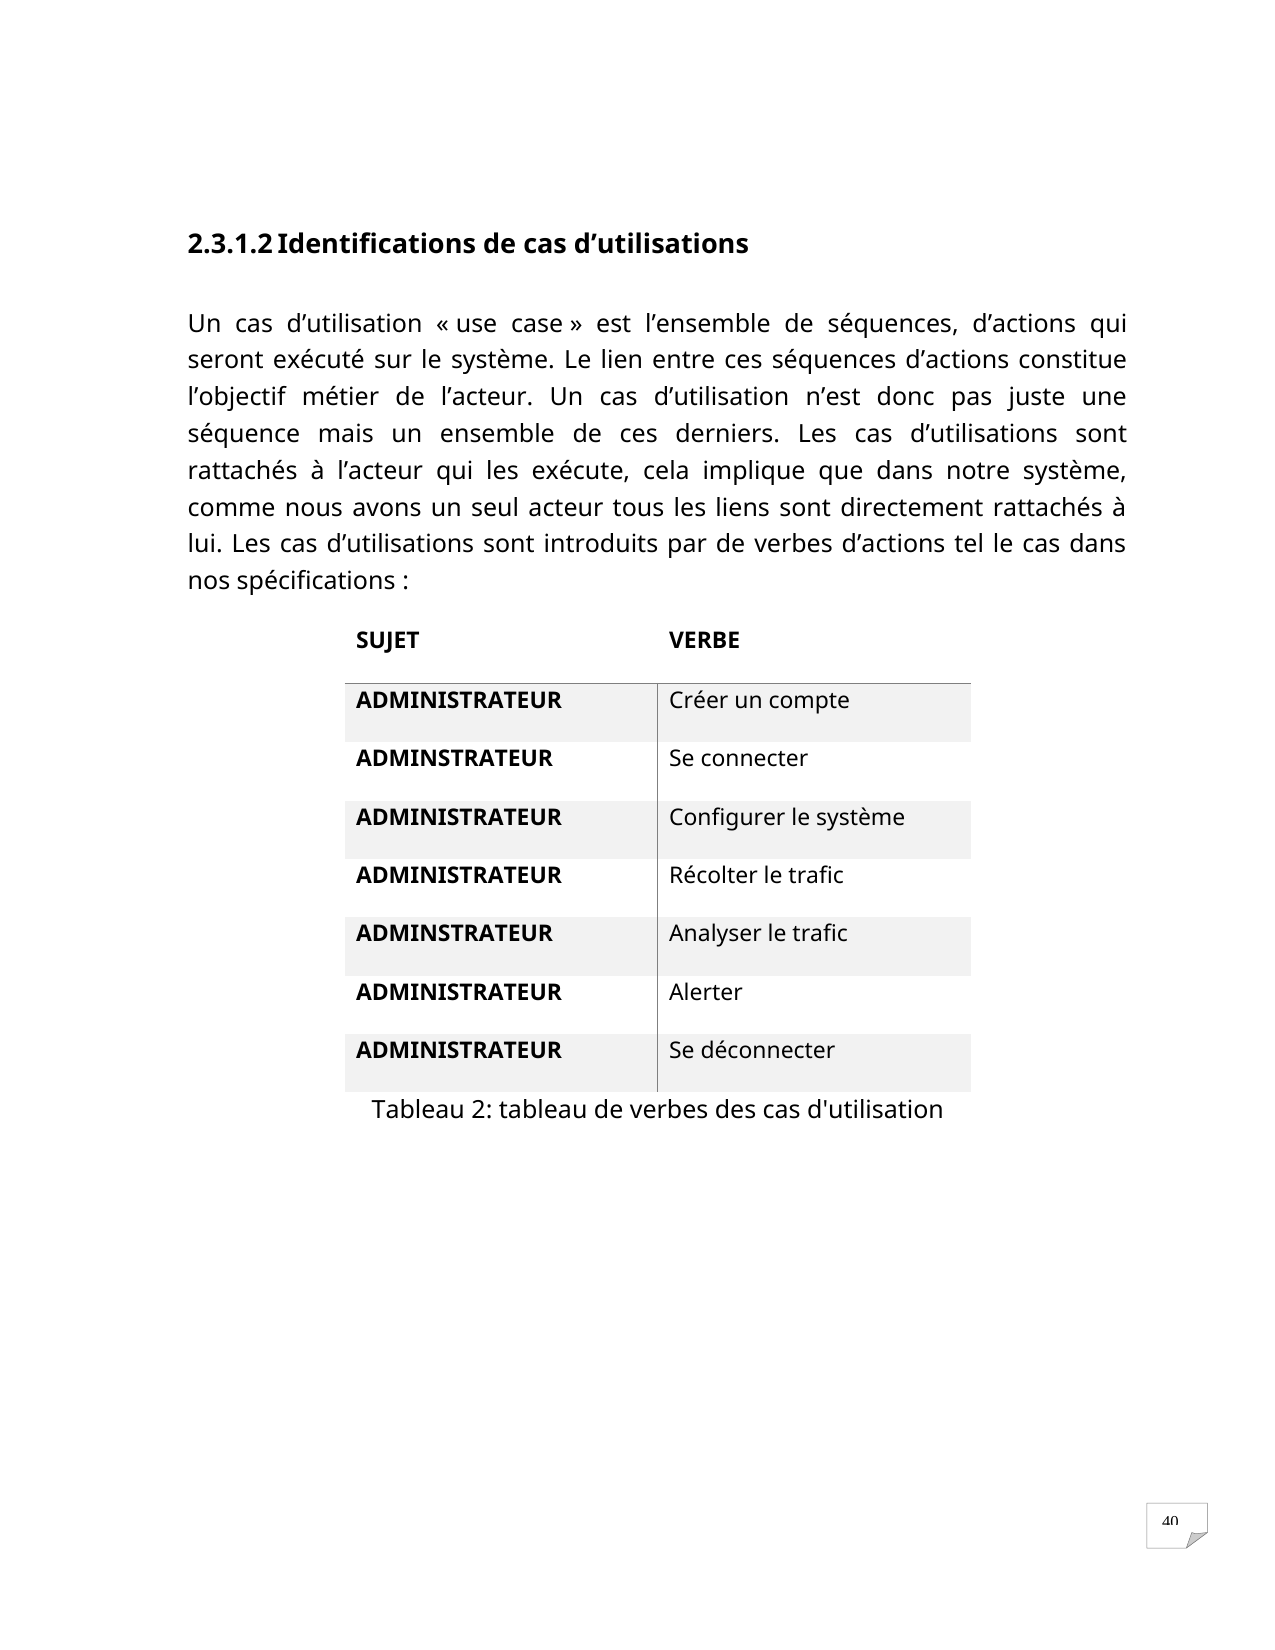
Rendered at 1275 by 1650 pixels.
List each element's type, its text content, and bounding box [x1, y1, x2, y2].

table_cell Administrateur [345, 859, 657, 917]
table_cell Configurer le système [658, 801, 971, 859]
table_cell Se déconnecter [658, 1034, 971, 1092]
table_cell Adminstrateur [345, 917, 657, 976]
table_cell Créer un compte [658, 684, 971, 742]
table_header Verbe [658, 625, 971, 683]
table_cell Récolter le trafic [658, 859, 971, 917]
table_cell Administrateur [345, 801, 657, 859]
table_cell Alerter [658, 976, 971, 1034]
table_cell Administrateur [345, 1034, 657, 1092]
table_cell Administrateur [345, 684, 657, 742]
table_header Sujet [345, 625, 658, 683]
table_cell Adminstrateur [345, 742, 657, 801]
table_cell Se connecter [658, 742, 971, 801]
text Un cas d’utilisation « use case » est l’ensemble de séquences, d’actions qui seront exécuté sur le système. Le lien entre ces séquences d’actions constitue l’objectif métier de l’acteur. Un cas d’utilisation n’est donc pas juste une séquence mais un ensemble de ces derniers. Les cas d’utilisations sont rattachés à l’acteur qui les exécute, cela implique que dans notre système, comme nous avons un seul acteur tous les liens sont directement rattachés à lui. Les cas d’utilisations sont introduits par de verbes d’actions tel le cas dans nos spécifications : [187, 305, 1128, 597]
list Identifications de cas d’utilisations [187, 225, 1128, 262]
table_cell Analyser le trafic [658, 917, 971, 976]
text Tableau 2: tableau de verbes des cas d'utilisation [187, 1092, 1128, 1126]
table_cell Administrateur [345, 976, 657, 1034]
